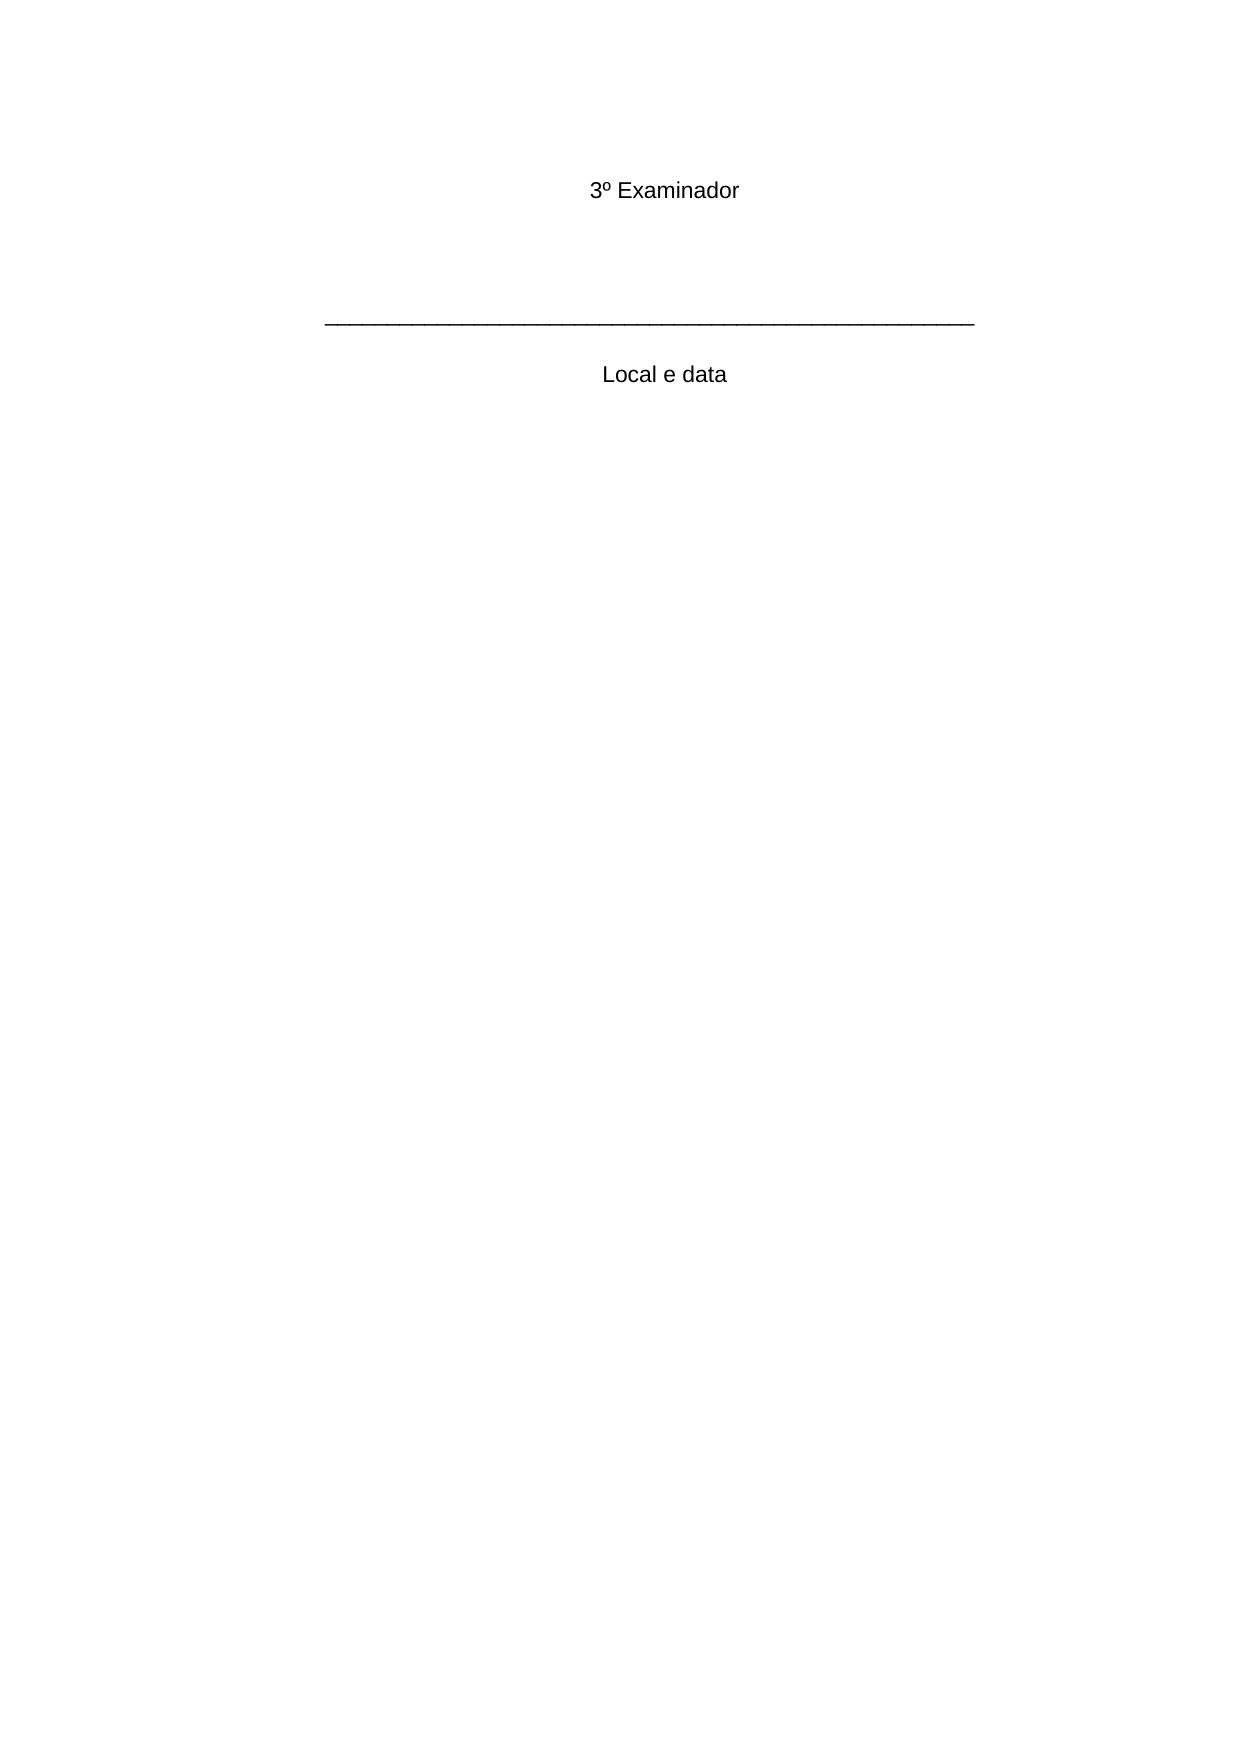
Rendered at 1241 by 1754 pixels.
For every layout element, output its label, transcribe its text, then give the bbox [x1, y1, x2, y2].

text Local e data [207, 361, 1122, 388]
text 3º Examinador [207, 177, 1122, 203]
